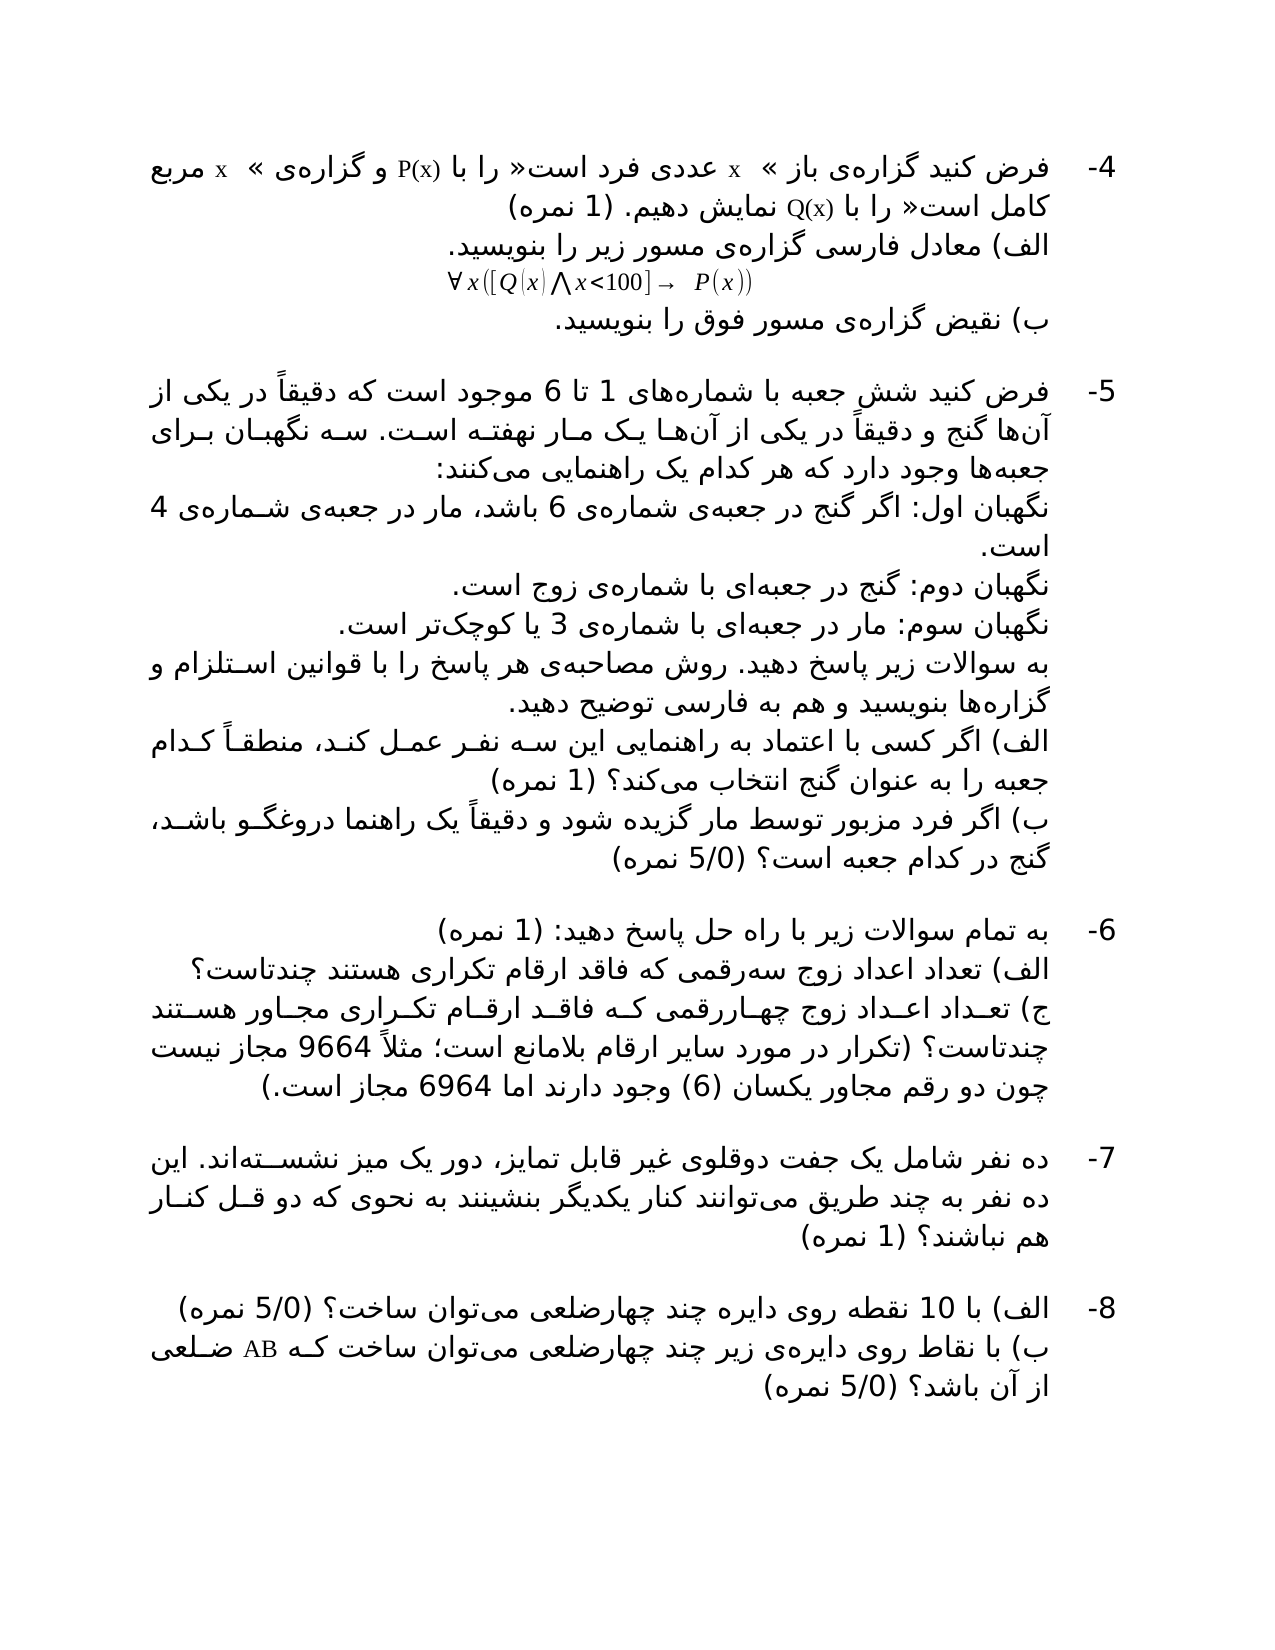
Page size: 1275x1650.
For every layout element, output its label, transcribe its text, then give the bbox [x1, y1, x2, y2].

list ج) تعداد اعداد زوج چهار‌رقمی که فاقد ارقام تکراری مجاور هستند چندتاست؟ (تکرار در مورد سایر ارقام بلامانع است؛ مثلاً 9664 مجاز نیست چون دو رقم مجاور یکسان (6) وجود دارند اما 6964 مجاز است.) [150, 991, 1050, 1103]
list ب) با نقاط روی دایره‌ی زیر چند چهارضلعی می‌توان ساخت که AB ضلعی از آن باشد؟ (5/0 نمره) [150, 1330, 1050, 1403]
list الف) معادل فارسی گزاره‌ی مسور زیر را بنویسید. [150, 228, 1050, 262]
list به سوالات زیر پاسخ دهید. روش مصاحبه‌ی هر پاسخ را با قوانین استلزام و گزاره‌ها بنویسید و هم به فارسی توضیح دهید. [150, 647, 1050, 719]
list نگهبان سوم: مار در جعبه‌ای با شماره‌ی 3 یا کوچک‌تر است. [150, 608, 1050, 642]
list نگهبان دوم: گنج در جعبه‌ای با شماره‌ی زوج است. [150, 569, 1050, 603]
list فرض کنید گزاره‌ی باز » x عددی فرد است« را با P(x) و گزاره‌ی » x مربع کامل است« را با Q(x) نمایش ‌دهیم. (1 نمره) [150, 150, 1087, 223]
list الف) تعداد اعداد زوج سه‌رقمی که فاقد ارقام تکراری هستند چندتاست؟ [150, 952, 1050, 986]
list به تمام سوالات زیر با راه حل پاسخ دهید: (1 نمره) [150, 913, 1087, 947]
list ب) اگر فرد مزبور توسط مار گزیده شود و دقیقاً یک راهنما دروغگو باشد، گنج در کدام جعبه است؟ (5/0 نمره) [150, 802, 1050, 875]
list ده نفر شامل یک جفت دوقلوی غیر قابل تمایز، دور یک میز نشسته‌اند. این ده نفر به چند طریق می‌توانند کنار یکدیگر بنشینند به نحوی که دو قل کنار هم نباشند؟ (1 نمره) [150, 1141, 1087, 1253]
list الف) اگر کسی با اعتماد به راهنمایی این سه نفر عمل کند، منطقاً کدام جعبه را به عنوان گنج انتخاب می‌کند؟ (1 نمره) [150, 724, 1050, 797]
list الف) با 10 نقطه روی دایره چند چهارضلعی می‌توان ساخت؟ (5/0 نمره) [150, 1291, 1087, 1325]
list ب) نقیض گزاره‌ی مسور فوق را بنویسید. [150, 302, 1050, 336]
list نگهبان اول: اگر گنج در جعبه‌ی شماره‌ی 6 باشد، مار در جعبه‌ی شماره‌ی 4 است. [150, 491, 1050, 564]
list فرض کنید شش جعبه با شماره‌های 1 تا 6 موجود است که دقیقاً در یکی از آن‌ها گنج و دقیقاً در یکی از آن‌ها یک مار نهفته است. سه نگهبان برای جعبه‌ها وجود دارد که هر کدام یک راهنمایی می‌کنند: [150, 374, 1087, 486]
